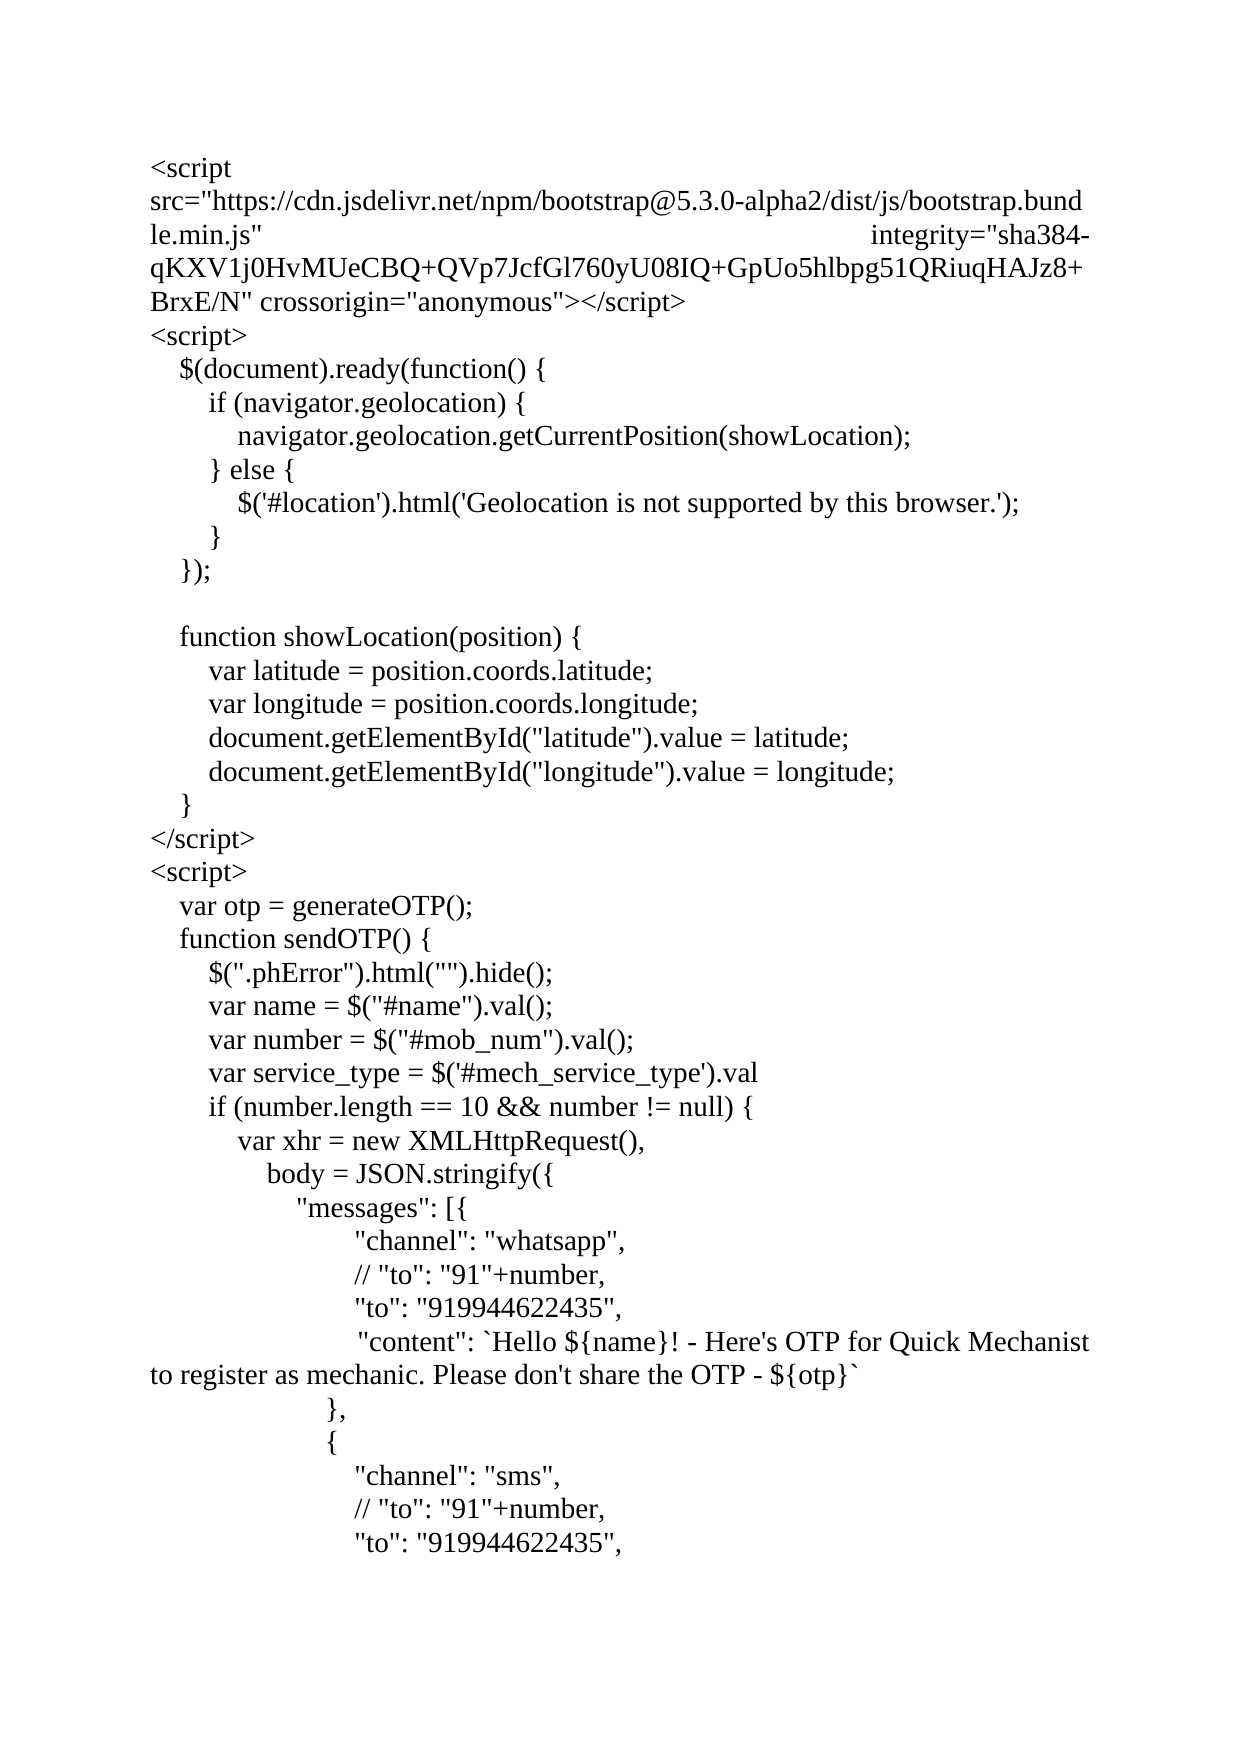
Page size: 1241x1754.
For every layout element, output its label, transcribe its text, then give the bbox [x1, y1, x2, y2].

text body = JSON.stringify({ [150, 1156, 1090, 1190]
text "channel": "sms", [150, 1458, 1090, 1492]
text "messages": [{ [150, 1190, 1090, 1223]
text <script> [150, 854, 1090, 888]
text navigator.geolocation.getCurrentPosition(showLocation); [150, 418, 1090, 452]
text "to": "919944622435", [150, 1525, 1090, 1559]
text "to": "919944622435", [150, 1290, 1090, 1324]
text } [150, 787, 1090, 821]
text var number = $("#mob_num").val(); [150, 1022, 1090, 1056]
text var xhr = new XMLHttpRequest(), [150, 1123, 1090, 1156]
text document.getElementById("latitude").value = latitude; [150, 720, 1090, 754]
text }); [150, 552, 1090, 586]
text <script> [150, 318, 1090, 351]
text var latitude = position.coords.latitude; [150, 653, 1090, 687]
text "channel": "whatsapp", [150, 1223, 1090, 1257]
text // "to": "91"+number, [150, 1257, 1090, 1290]
text var name = $("#name").val(); [150, 988, 1090, 1022]
text if (navigator.geolocation) { [150, 385, 1090, 418]
text var longitude = position.coords.longitude; [150, 687, 1090, 720]
text $(".phError").html("").hide(); [150, 955, 1090, 988]
text if (number.length == 10 && number != null) { [150, 1089, 1090, 1123]
text var service_type = $('#mech_service_type').val [150, 1056, 1090, 1089]
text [150, 1324, 1090, 1391]
text }, [150, 1391, 1090, 1424]
text </script> [150, 821, 1090, 854]
text // "to": "91"+number, [150, 1492, 1090, 1525]
text { [150, 1424, 1090, 1458]
text function showLocation(position) { [150, 619, 1090, 653]
text $(document).ready(function() { [150, 351, 1090, 385]
text var otp = generateOTP(); [150, 888, 1090, 921]
text document.getElementById("longitude").value = longitude; [150, 754, 1090, 787]
text function sendOTP() { [150, 921, 1090, 955]
text $('#location').html('Geolocation is not supported by this browser.'); [150, 485, 1090, 519]
text } [150, 519, 1090, 552]
text } else { [150, 452, 1090, 485]
text <script src="https://cdn.jsdelivr.net/npm/bootstrap@5.3.0-alpha2/dist/js/bootstrap.bundle.min.js" integrity="sha384-qKXV1j0HvMUeCBQ+QVp7JcfGl760yU08IQ+GpUo5hlbpg51QRiuqHAJz8+BrxE/N" crossorigin="anonymous"></script> [150, 150, 1090, 318]
